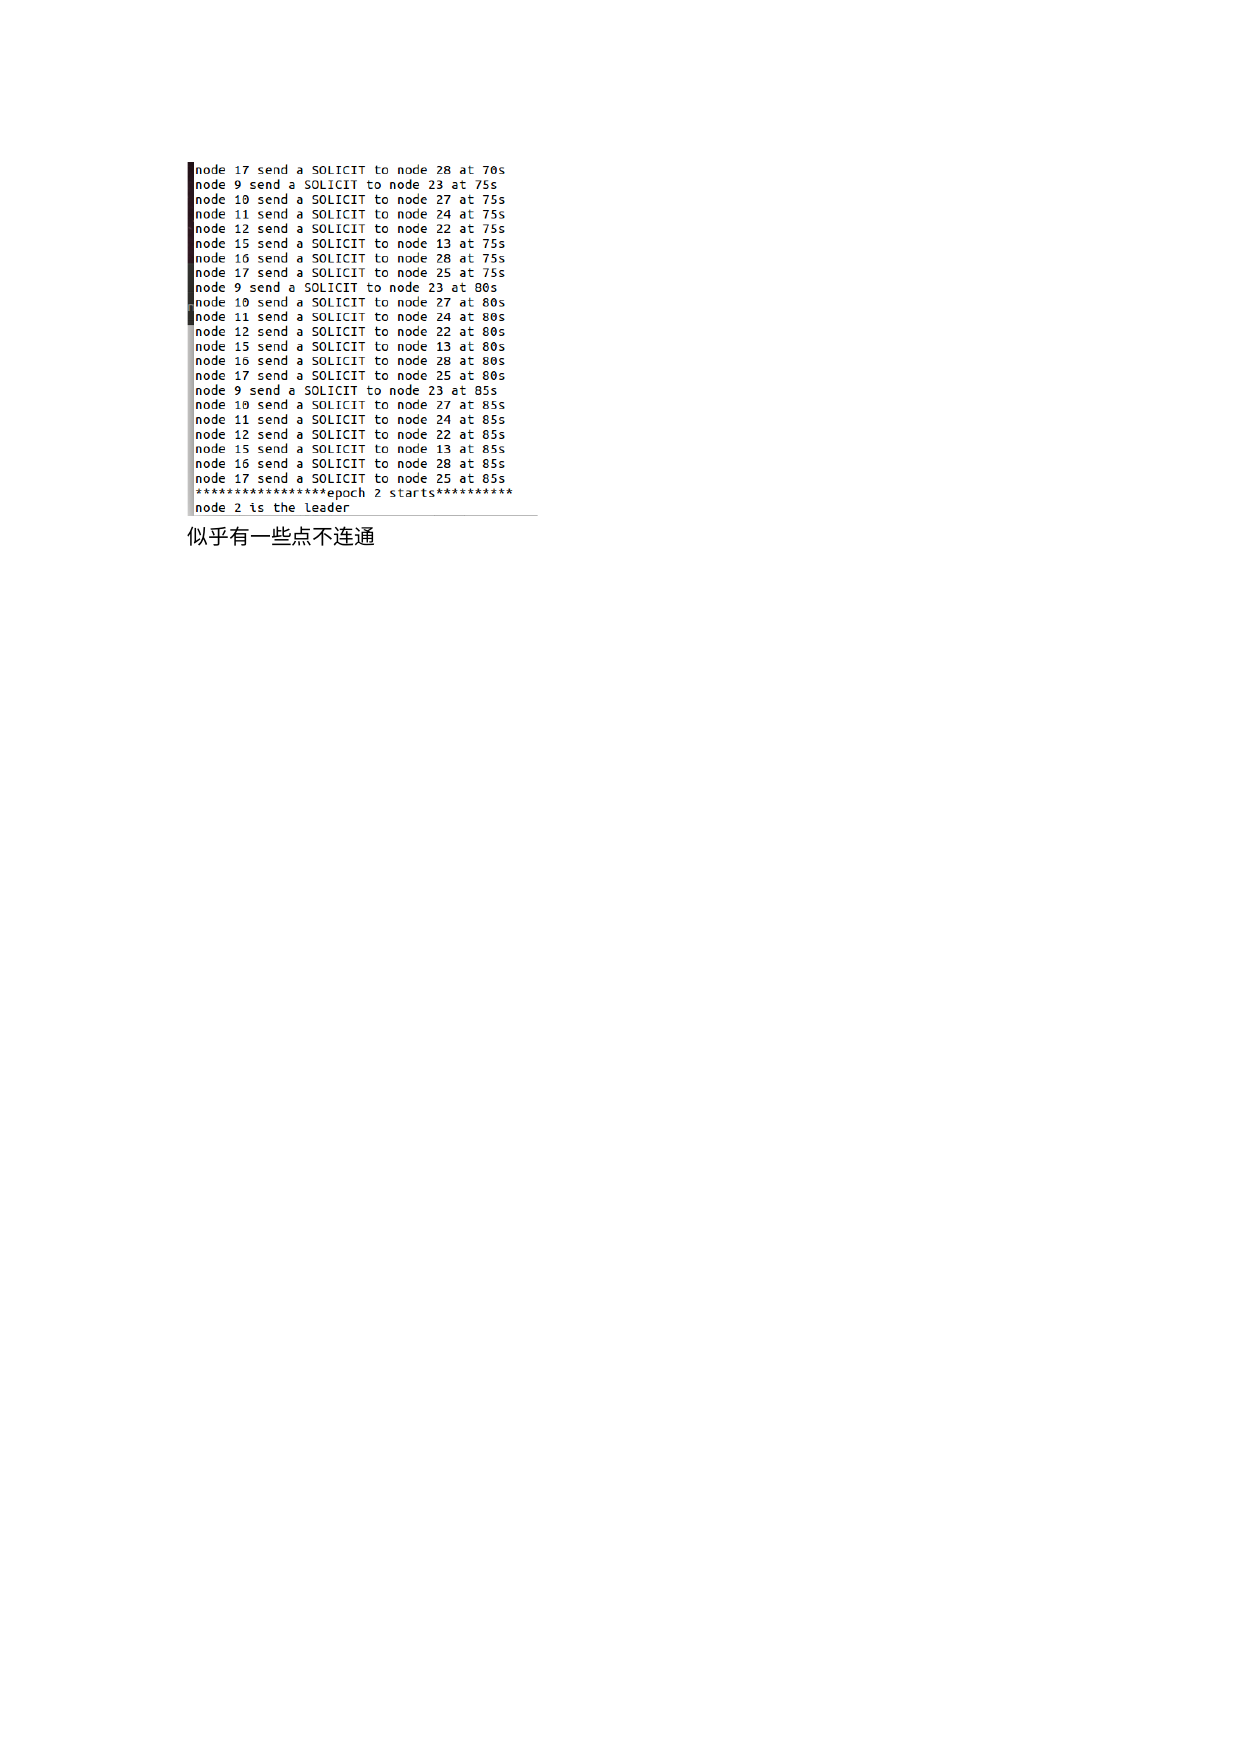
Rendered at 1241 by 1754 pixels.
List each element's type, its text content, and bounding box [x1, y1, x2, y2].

picture [187, 162, 538, 516]
text 似乎有一些点不连通 [187, 519, 1053, 552]
